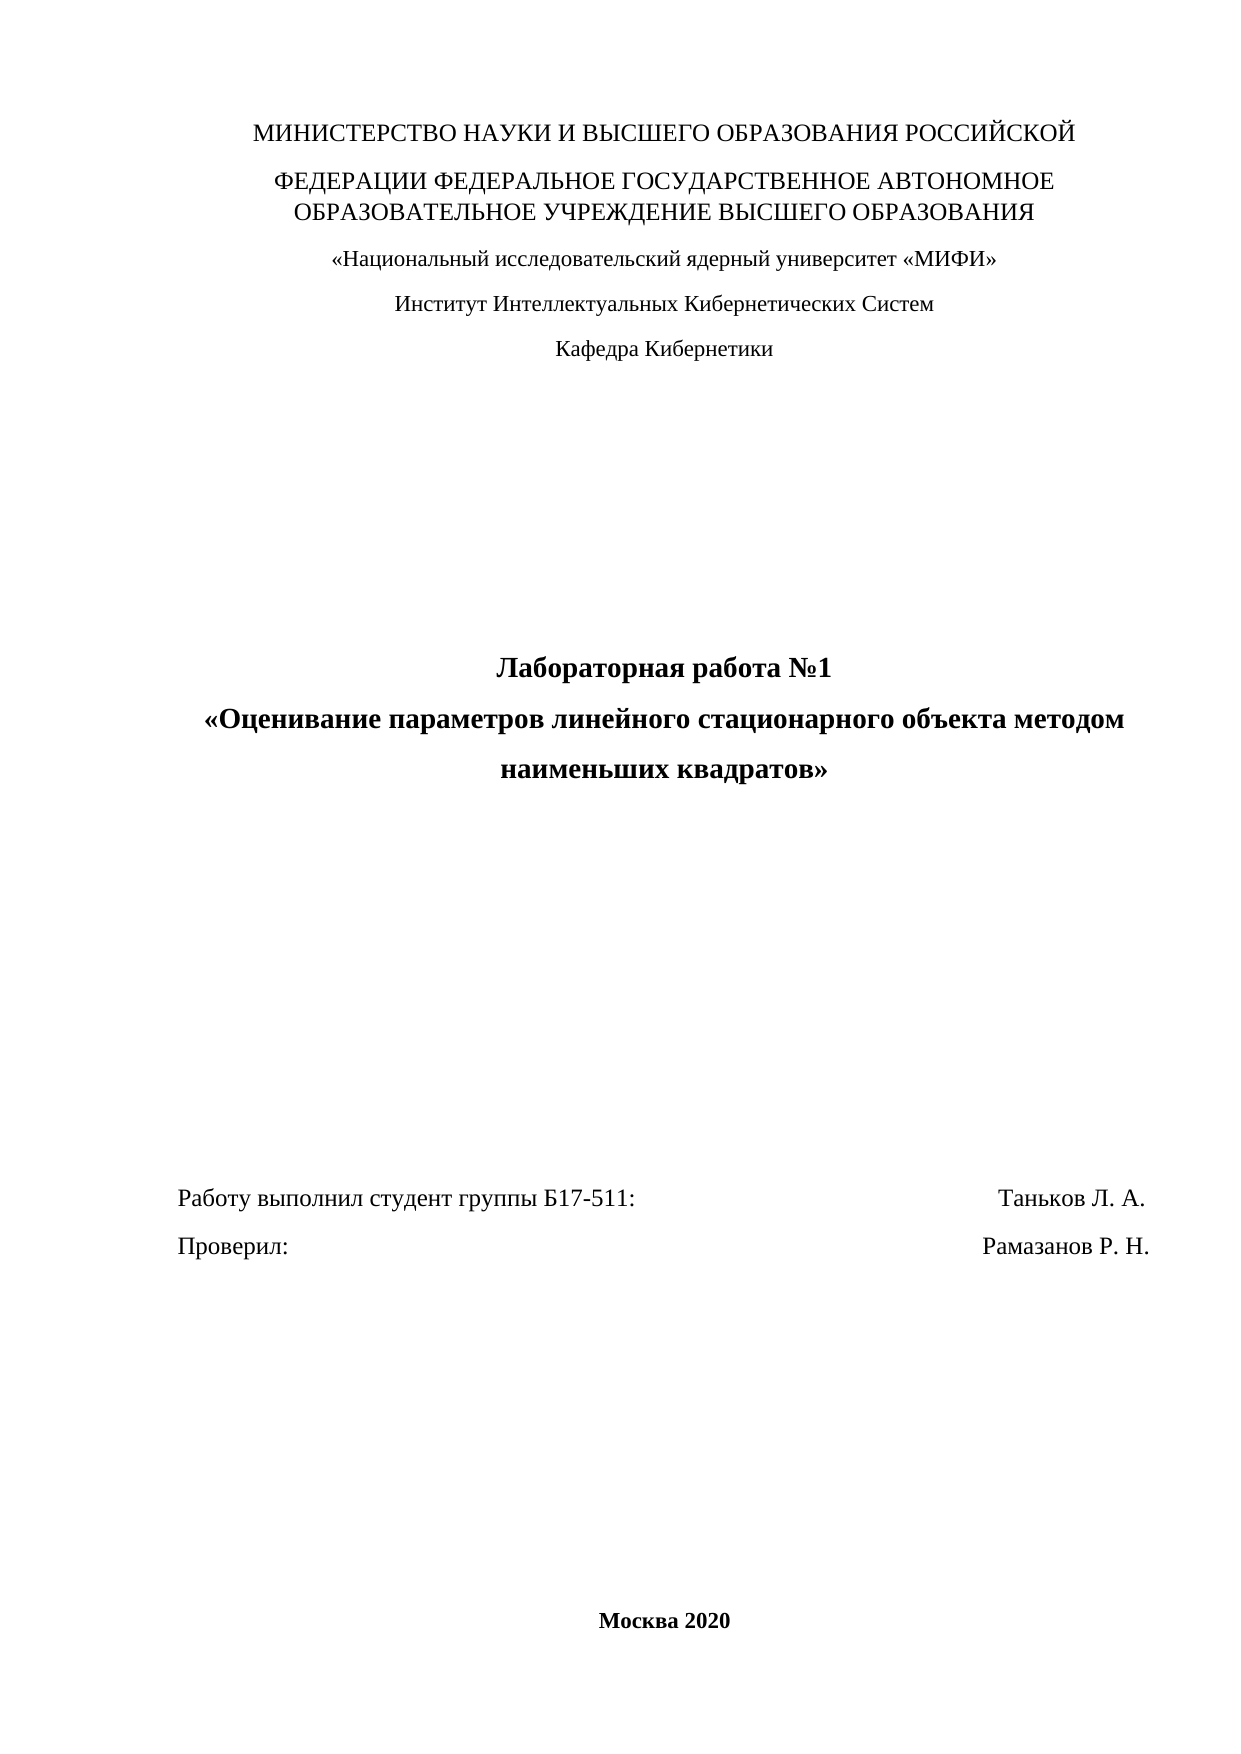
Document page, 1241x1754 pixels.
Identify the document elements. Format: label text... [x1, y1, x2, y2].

text Лабораторная работа №1 [177, 651, 1152, 684]
text МИНИСТЕРСТВО НАУКИ И ВЫСШЕГО ОБРАЗОВАНИЯ РОССИЙСКОЙ [177, 118, 1152, 147]
text Проверил: Рамазанов Р. Н. [177, 1231, 1152, 1259]
text Институт Интеллектуальных Кибернетических Систем [177, 290, 1152, 316]
text «Оценивание параметров линейного стационарного объекта методом наименьших квадратов» [177, 701, 1152, 785]
text Москва 2020 [177, 1607, 1152, 1634]
text «Национальный исследовательский ядерный университет «МИФИ» [177, 244, 1152, 271]
text Кафедра Кибернетики [177, 335, 1152, 361]
text Работу выполнил студент группы Б17-511: Таньков Л. А. [177, 1183, 1152, 1212]
text ФЕДЕРАЦИИ ФЕДЕРАЛЬНОЕ ГОСУДАРСТВЕННОЕ АВТОНОМНОЕ ОБРАЗОВАТЕЛЬНОЕ УЧРЕЖДЕНИЕ ВЫСШЕГО ОБРАЗОВАНИЯ [177, 166, 1152, 226]
